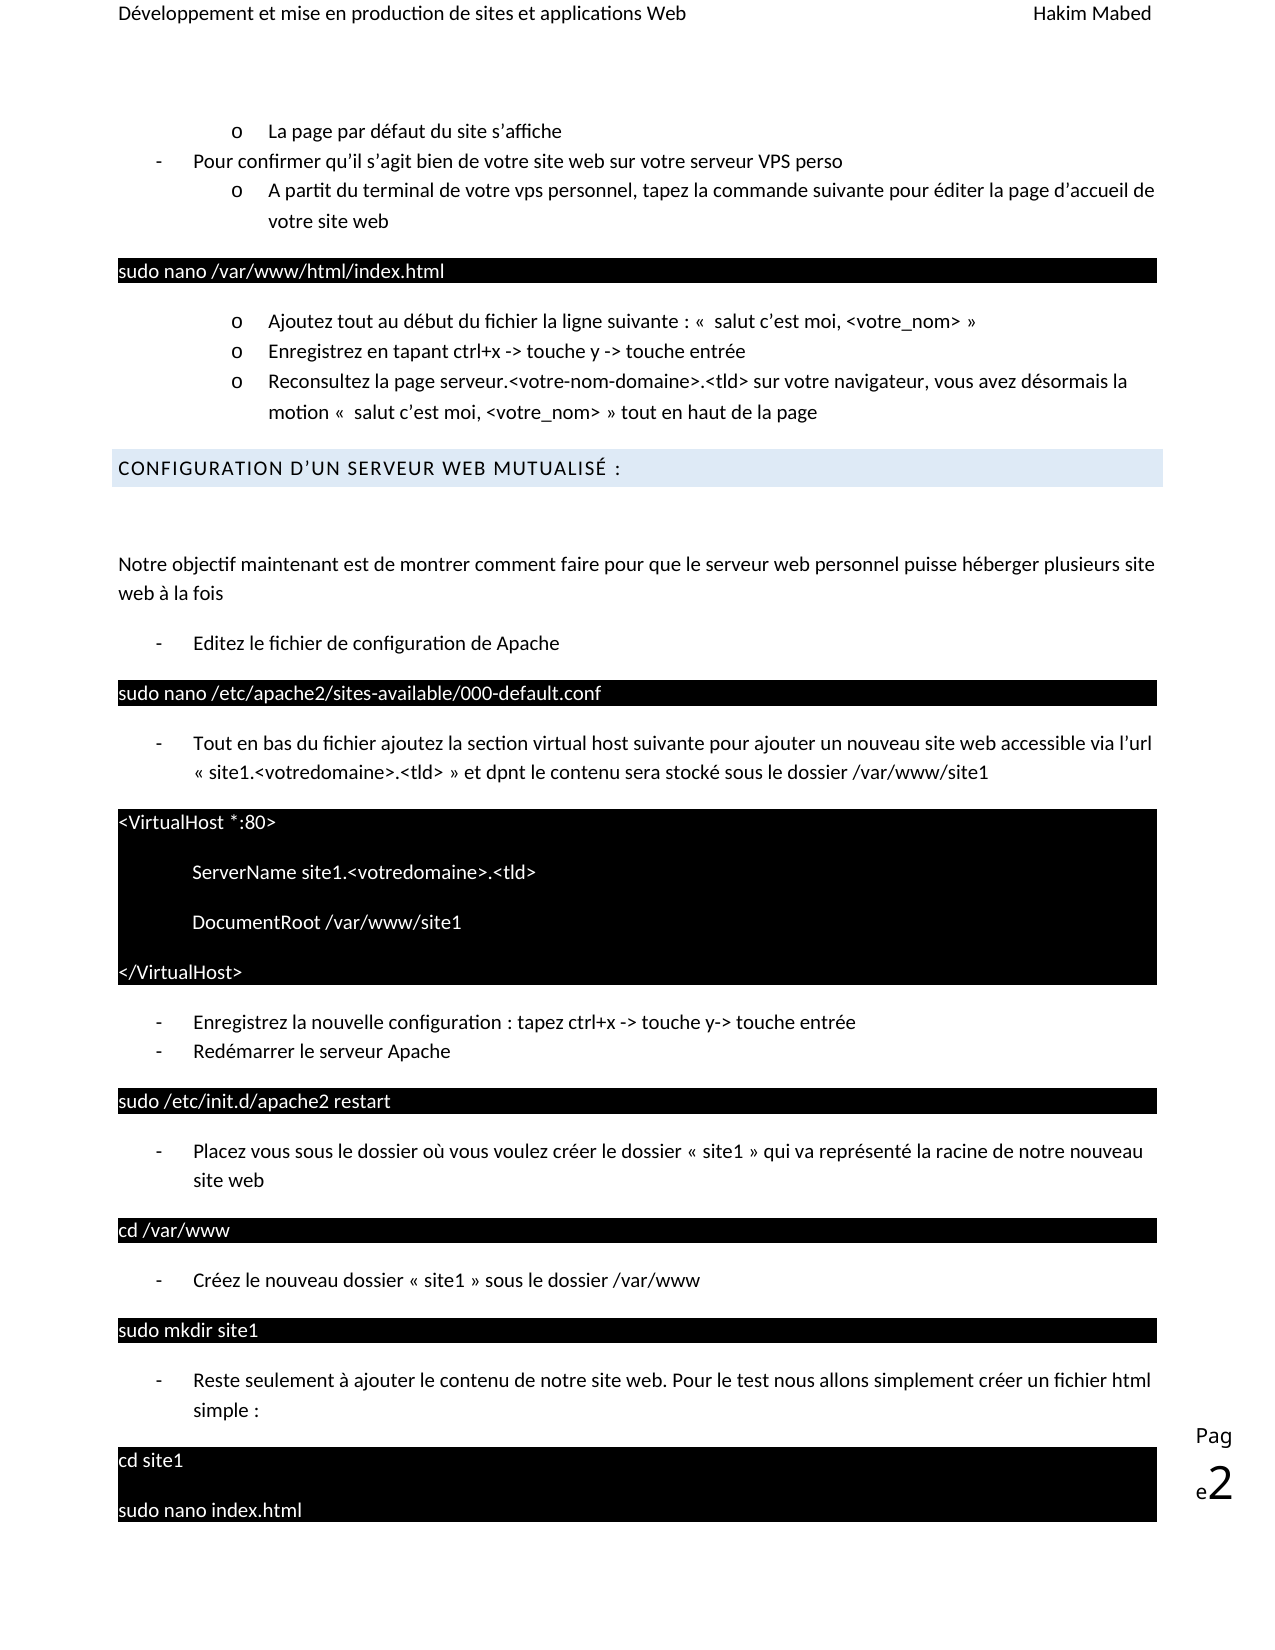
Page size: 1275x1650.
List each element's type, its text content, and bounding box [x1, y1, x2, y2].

list Placez vous sous le dossier où vous voulez créer le dossier « site1 » qui va représenté la racine de notre nouveau site web [156, 1138, 1157, 1193]
list Enregistrez la nouvelle configuration : tapez ctrl+x -> touche y-> touche entrée [156, 1009, 1157, 1035]
text sudo nano index.html [118, 1497, 1157, 1522]
text ServerName site1.<votredomaine>.<tld> [118, 859, 1157, 885]
list Créez le nouveau dossier « site1 » sous le dossier /var/www [156, 1268, 1157, 1293]
list Pour confirmer qu’il s’agit bien de votre site web sur votre serveur VPS perso [156, 148, 1157, 174]
text </VirtualHost> [118, 959, 1157, 985]
text sudo nano /var/www/html/index.html [118, 258, 1157, 283]
list A partit du terminal de votre vps personnel, tapez la commande suivante pour éditer la page d’accueil de votre site web [231, 178, 1157, 233]
list Ajoutez tout au début du fichier la ligne suivante : « salut c’est moi, <votre_nom> » [231, 308, 1157, 334]
list Redémarrer le serveur Apache [156, 1038, 1157, 1064]
list Reste seulement à ajouter le contenu de notre site web. Pour le test nous allons simplement créer un fichier html simple : [156, 1368, 1157, 1422]
text <VirtualHost *:80> [118, 809, 1157, 835]
text cd site1 [118, 1447, 1157, 1472]
text sudo mkdir site1 [118, 1318, 1157, 1343]
list La page par défaut du site s’affiche [231, 118, 1157, 144]
text DocumentRoot /var/www/site1 [118, 909, 1157, 935]
subtitle Configuration d’un serveur WEB mutualisé : [118, 455, 1157, 481]
list Tout en bas du fichier ajoutez la section virtual host suivante pour ajouter un nouveau site web accessible via l’url « site1.<votredomaine>.<tld> » et dpnt le contenu sera stocké sous le dossier /var/www/site1 [156, 730, 1157, 785]
text sudo nano /etc/apache2/sites-available/000-default.conf [118, 680, 1157, 706]
list Enregistrez en tapant ctrl+x -> touche y -> touche entrée [231, 338, 1157, 365]
text Notre objectif maintenant est de montrer comment faire pour que le serveur web personnel puisse héberger plusieurs site web à la fois [118, 551, 1157, 606]
text sudo /etc/init.d/apache2 restart [118, 1088, 1157, 1114]
text cd /var/www [118, 1218, 1157, 1243]
list Reconsultez la page serveur.<votre-nom-domaine>.<tld> sur votre navigateur, vous avez désormais la motion « salut c’est moi, <votre_nom> » tout en haut de la page [231, 369, 1157, 424]
list Editez le fichier de configuration de Apache [156, 630, 1157, 656]
